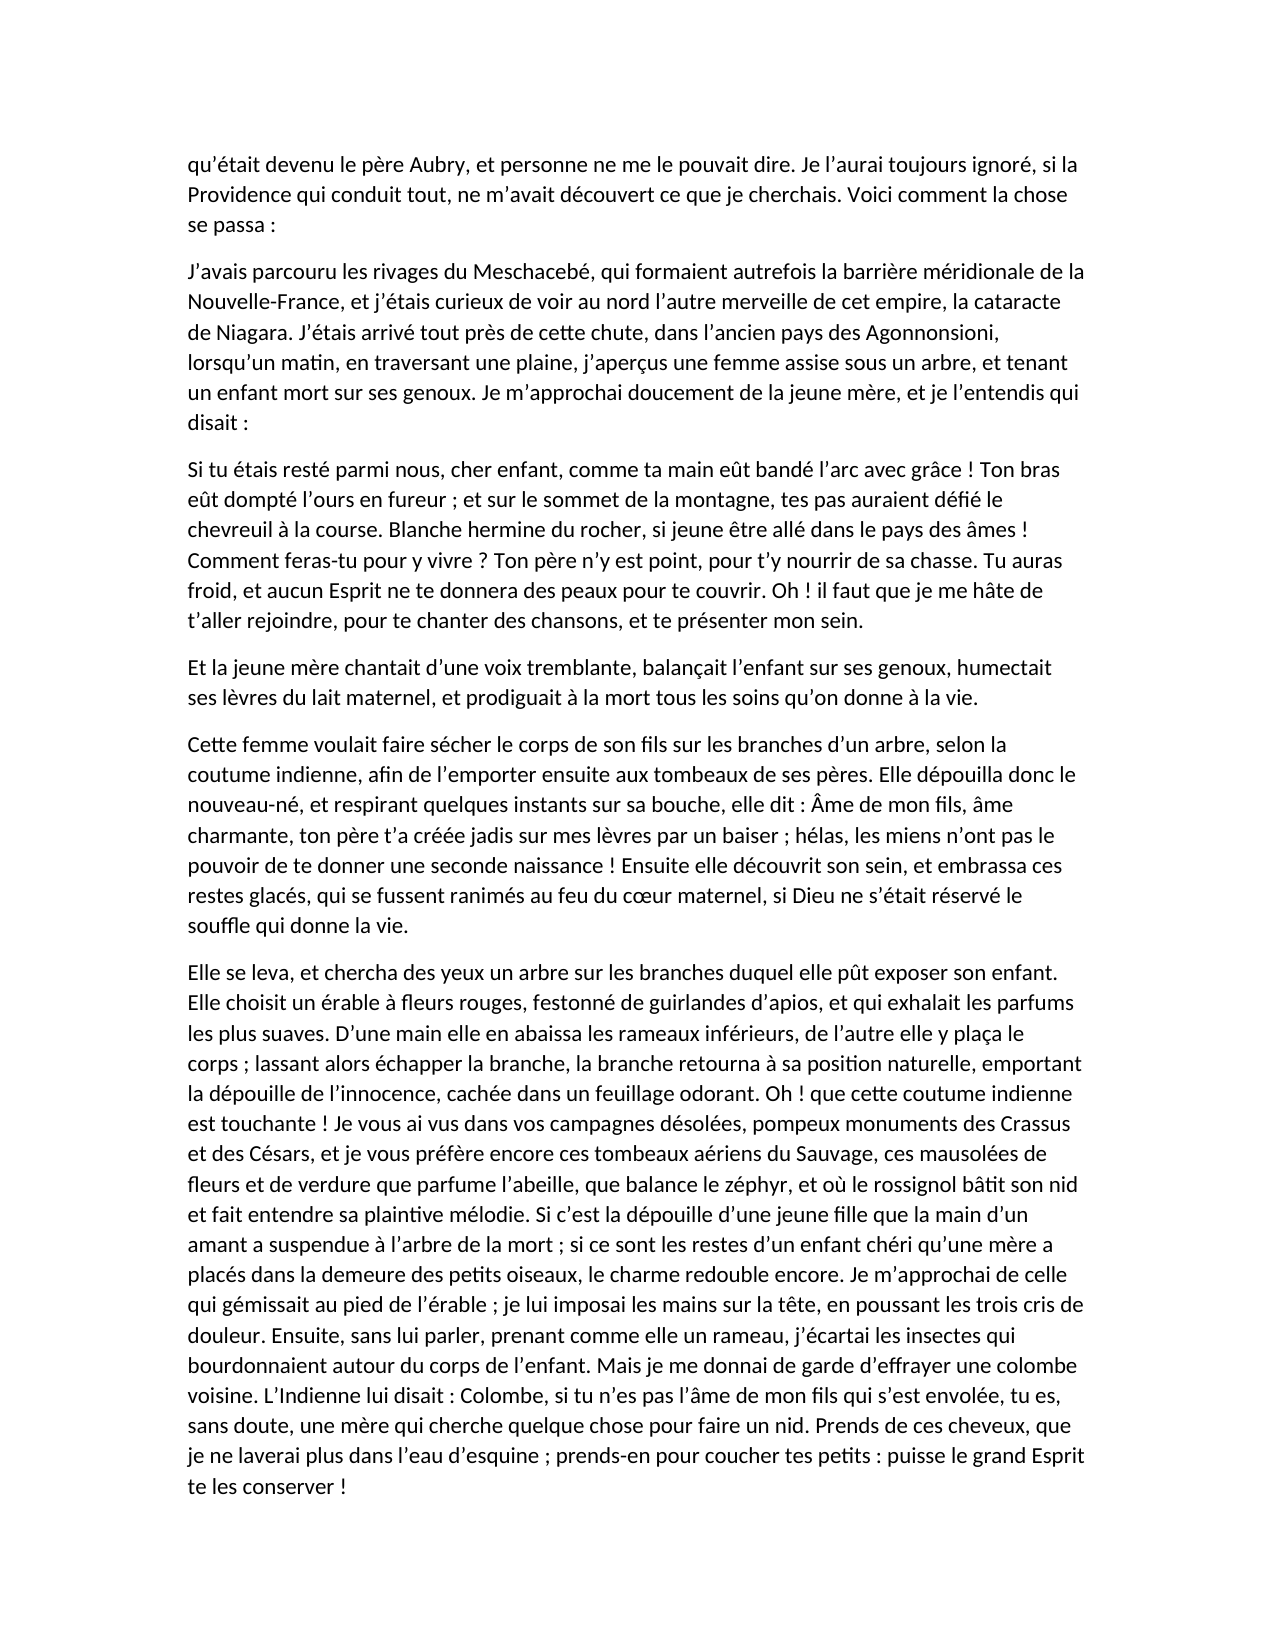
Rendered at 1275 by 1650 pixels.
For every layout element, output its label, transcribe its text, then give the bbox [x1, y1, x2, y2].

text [187, 150, 1087, 238]
text Elle se leva, et chercha des yeux un arbre sur les branches duquel elle pût exposer son enfant. Elle choisit un érable à fleurs rouges, festonné de guirlandes d’apios, et qui exhalait les parfums les plus suaves. D’une main elle en abaissa les rameaux inférieurs, de l’autre elle y plaça le corps ; lassant alors échapper la branche, la branche retourna à sa position naturelle, emportant la dépouille de l’innocence, cachée dans un feuillage odorant. Oh ! que cette coutume indienne est touchante ! Je vous ai vus dans vos campagnes désolées, pompeux monuments des Crassus et des Césars, et je vous préfère encore ces tombeaux aériens du Sauvage, ces mausolées de fleurs et de verdure que parfume l’abeille, que balance le zéphyr, et où le rossignol bâtit son nid et fait entendre sa plaintive mélodie. Si c’est la dépouille d’une jeune fille que la main d’un amant a suspendue à l’arbre de la mort ; si ce sont les restes d’un enfant chéri qu’une mère a placés dans la demeure des petits oiseaux, le charme redouble encore. Je m’approchai de celle qui gémissait au pied de l’érable ; je lui imposai les mains sur la tête, en poussant les trois cris de douleur. Ensuite, sans lui parler, prenant comme elle un rameau, j’écartai les insectes qui bourdonnaient autour du corps de l’enfant. Mais je me donnai de garde d’effrayer une colombe voisine. L’Indienne lui disait : Colombe, si tu n’es pas l’âme de mon fils qui s’est envolée, tu es, sans doute, une mère qui cherche quelque chose pour faire un nid. Prends de ces cheveux, que je ne laverai plus dans l’eau d’esquine ; prends-en pour coucher tes petits : puisse le grand Esprit te les conserver ! [187, 958, 1087, 1500]
text Si tu étais resté parmi nous, cher enfant, comme ta main eût bandé l’arc avec grâce ! Ton bras eût dompté l’ours en fureur ; et sur le sommet de la montagne, tes pas auraient défié le chevreuil à la course. Blanche hermine du rocher, si jeune être allé dans le pays des âmes ! Comment feras-tu pour y vivre ? Ton père n’y est point, pour t’y nourrir de sa chasse. Tu auras froid, et aucun Esprit ne te donnera des peaux pour te couvrir. Oh ! il faut que je me hâte de t’aller rejoindre, pour te chanter des chansons, et te présenter mon sein. [187, 455, 1087, 634]
text J’avais parcouru les rivages du Meschacebé, qui formaient autrefois la barrière méridionale de la Nouvelle-France, et j’étais curieux de voir au nord l’autre merveille de cet empire, la cataracte de Niagara. J’étais arrivé tout près de cette chute, dans l’ancien pays des Agonnonsioni, lorsqu’un matin, en traversant une plaine, j’aperçus une femme assise sous un arbre, et tenant un enfant mort sur ses genoux. Je m’approchai doucement de la jeune mère, et je l’entendis qui disait : [187, 257, 1087, 436]
text Et la jeune mère chantait d’une voix tremblante, balançait l’enfant sur ses genoux, humectait ses lèvres du lait maternel, et prodiguait à la mort tous les soins qu’on donne à la vie. [187, 653, 1087, 711]
text Cette femme voulait faire sécher le corps de son fils sur les branches d’un arbre, selon la coutume indienne, afin de l’emporter ensuite aux tombeaux de ses pères. Elle dépouilla donc le nouveau-né, et respirant quelques instants sur sa bouche, elle dit : Âme de mon fils, âme charmante, ton père t’a créée jadis sur mes lèvres par un baiser ; hélas, les miens n’ont pas le pouvoir de te donner une seconde naissance ! Ensuite elle découvrit son sein, et embrassa ces restes glacés, qui se fussent ranimés au feu du cœur maternel, si Dieu ne s’était réservé le souffle qui donne la vie. [187, 730, 1087, 939]
